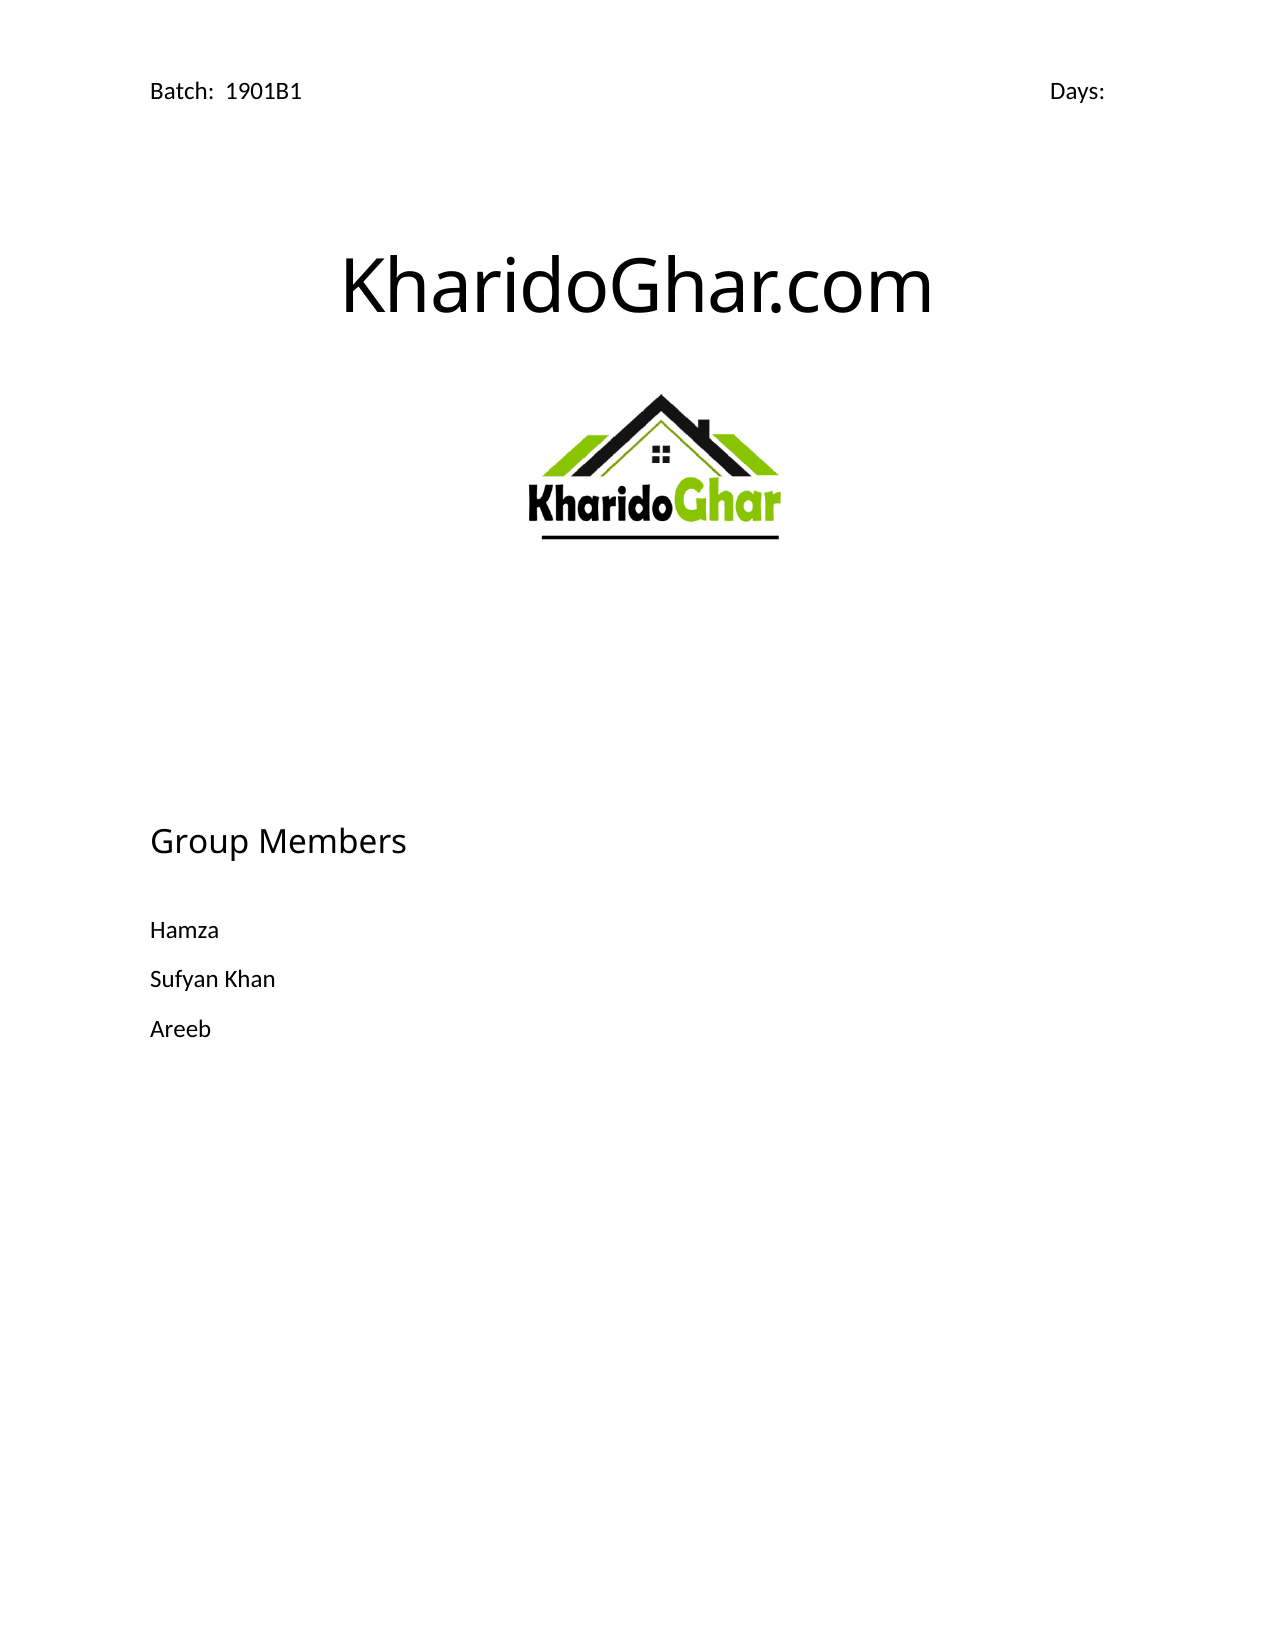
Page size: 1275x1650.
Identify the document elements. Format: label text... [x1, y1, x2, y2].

text Hamza [150, 914, 1125, 944]
text Sufyan Khan [150, 963, 1125, 994]
text Areeb [150, 1013, 1125, 1044]
title KharidoGhar.com [150, 232, 1125, 334]
picture [525, 381, 789, 557]
subtitle Group Members [150, 818, 1125, 863]
